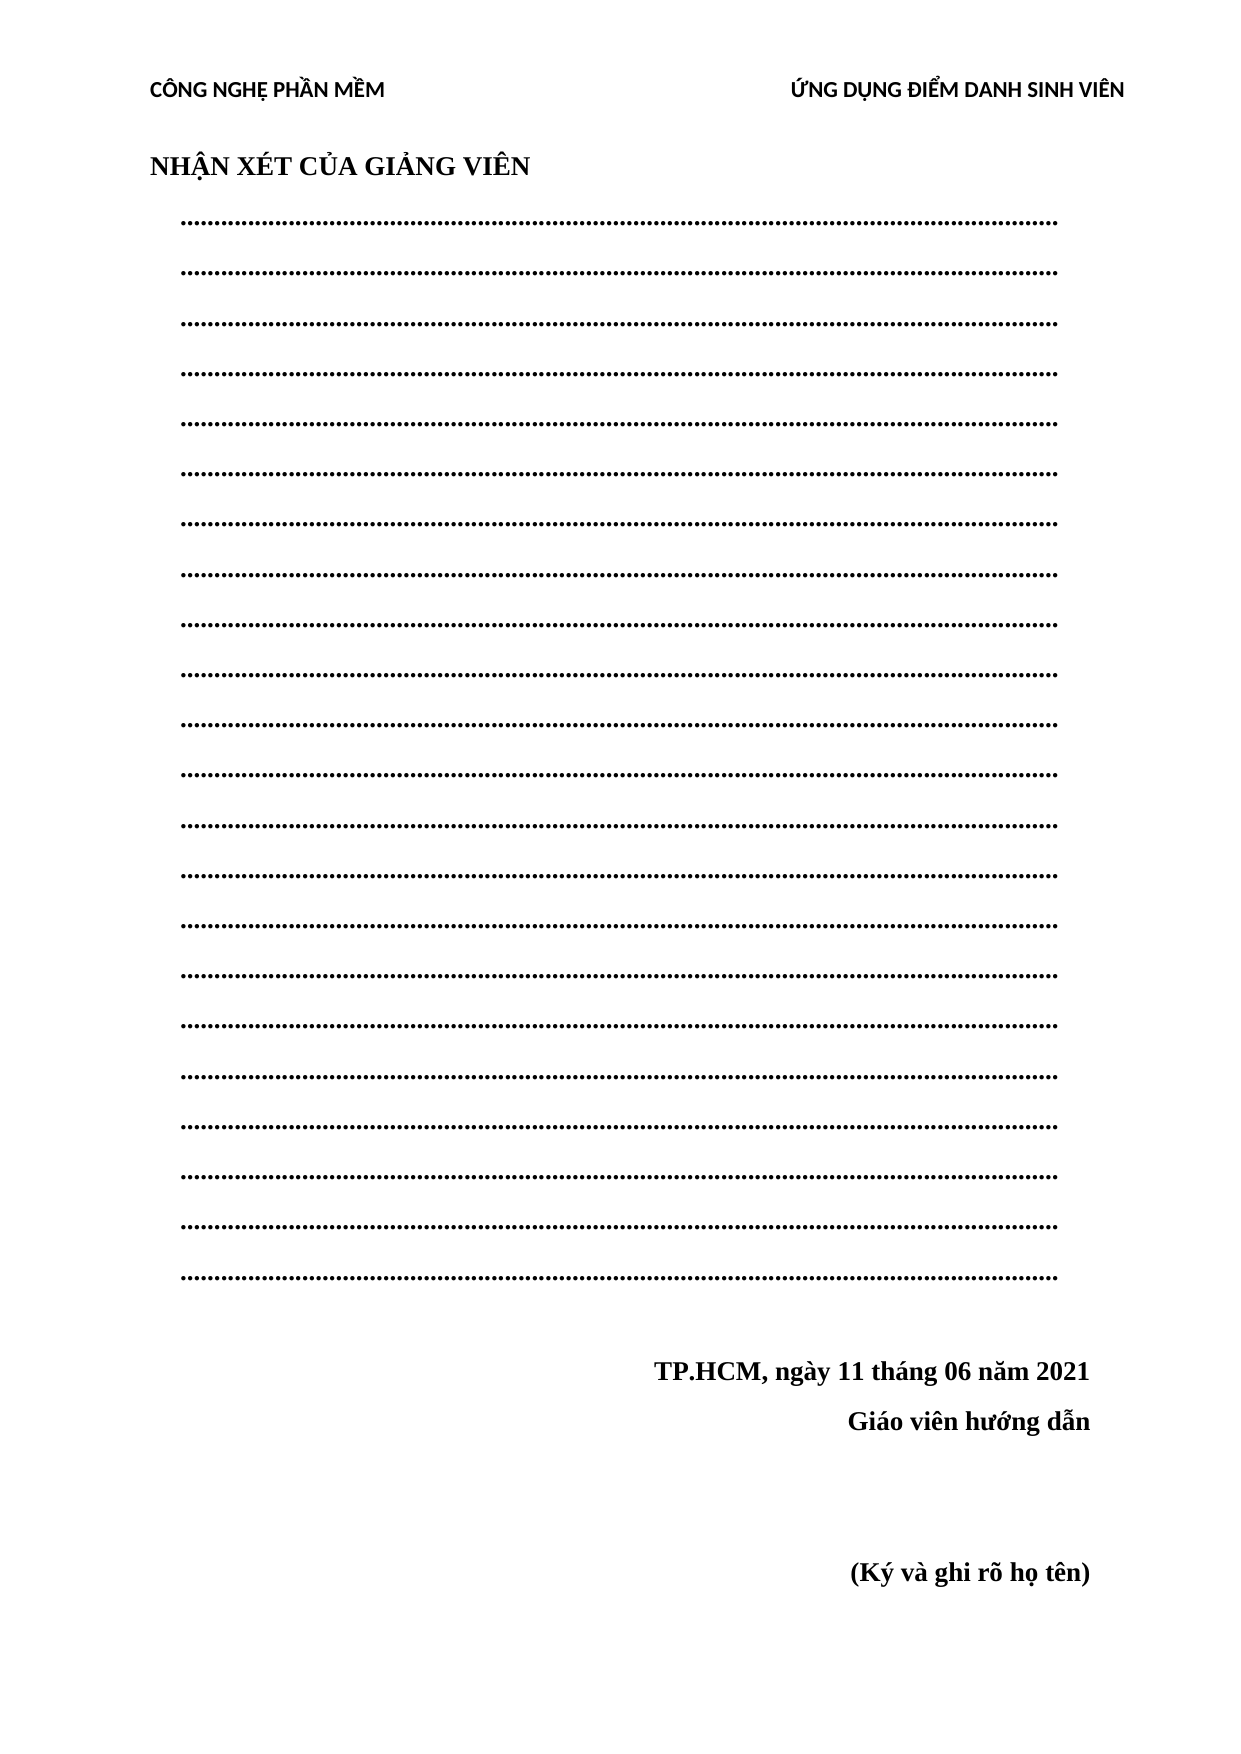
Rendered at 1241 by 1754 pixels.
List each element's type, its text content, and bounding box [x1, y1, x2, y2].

text .................................................................................................................................. [150, 1204, 1090, 1236]
text .................................................................................................................................. [150, 351, 1090, 382]
text .................................................................................................................................. [150, 652, 1090, 683]
text .................................................................................................................................. [150, 401, 1090, 432]
text .................................................................................................................................. [150, 602, 1090, 633]
text .................................................................................................................................. [150, 953, 1090, 984]
text .................................................................................................................................. [150, 752, 1090, 784]
text .................................................................................................................................. [150, 1054, 1090, 1085]
text .................................................................................................................................. [150, 552, 1090, 583]
text NHẬN XÉT CỦA GIẢNG VIÊN [150, 150, 1090, 181]
text .................................................................................................................................. [150, 200, 1090, 231]
text .................................................................................................................................. [150, 903, 1090, 934]
text .................................................................................................................................. [150, 250, 1090, 282]
text .................................................................................................................................. [150, 1254, 1090, 1286]
text Giáo viên hướng dẫn [150, 1405, 1090, 1436]
text .................................................................................................................................. [150, 451, 1090, 482]
text .................................................................................................................................. [150, 501, 1090, 533]
text .................................................................................................................................. [150, 853, 1090, 884]
text (Ký và ghi rõ họ tên) [150, 1556, 1090, 1587]
text .................................................................................................................................. [150, 1154, 1090, 1185]
text .................................................................................................................................. [150, 1104, 1090, 1135]
text .................................................................................................................................. [150, 803, 1090, 834]
text .................................................................................................................................. [150, 301, 1090, 332]
text .................................................................................................................................. [150, 702, 1090, 733]
text .................................................................................................................................. [150, 1003, 1090, 1035]
text TP.HCM, ngày 11 tháng 06 năm 2021 [150, 1355, 1090, 1386]
